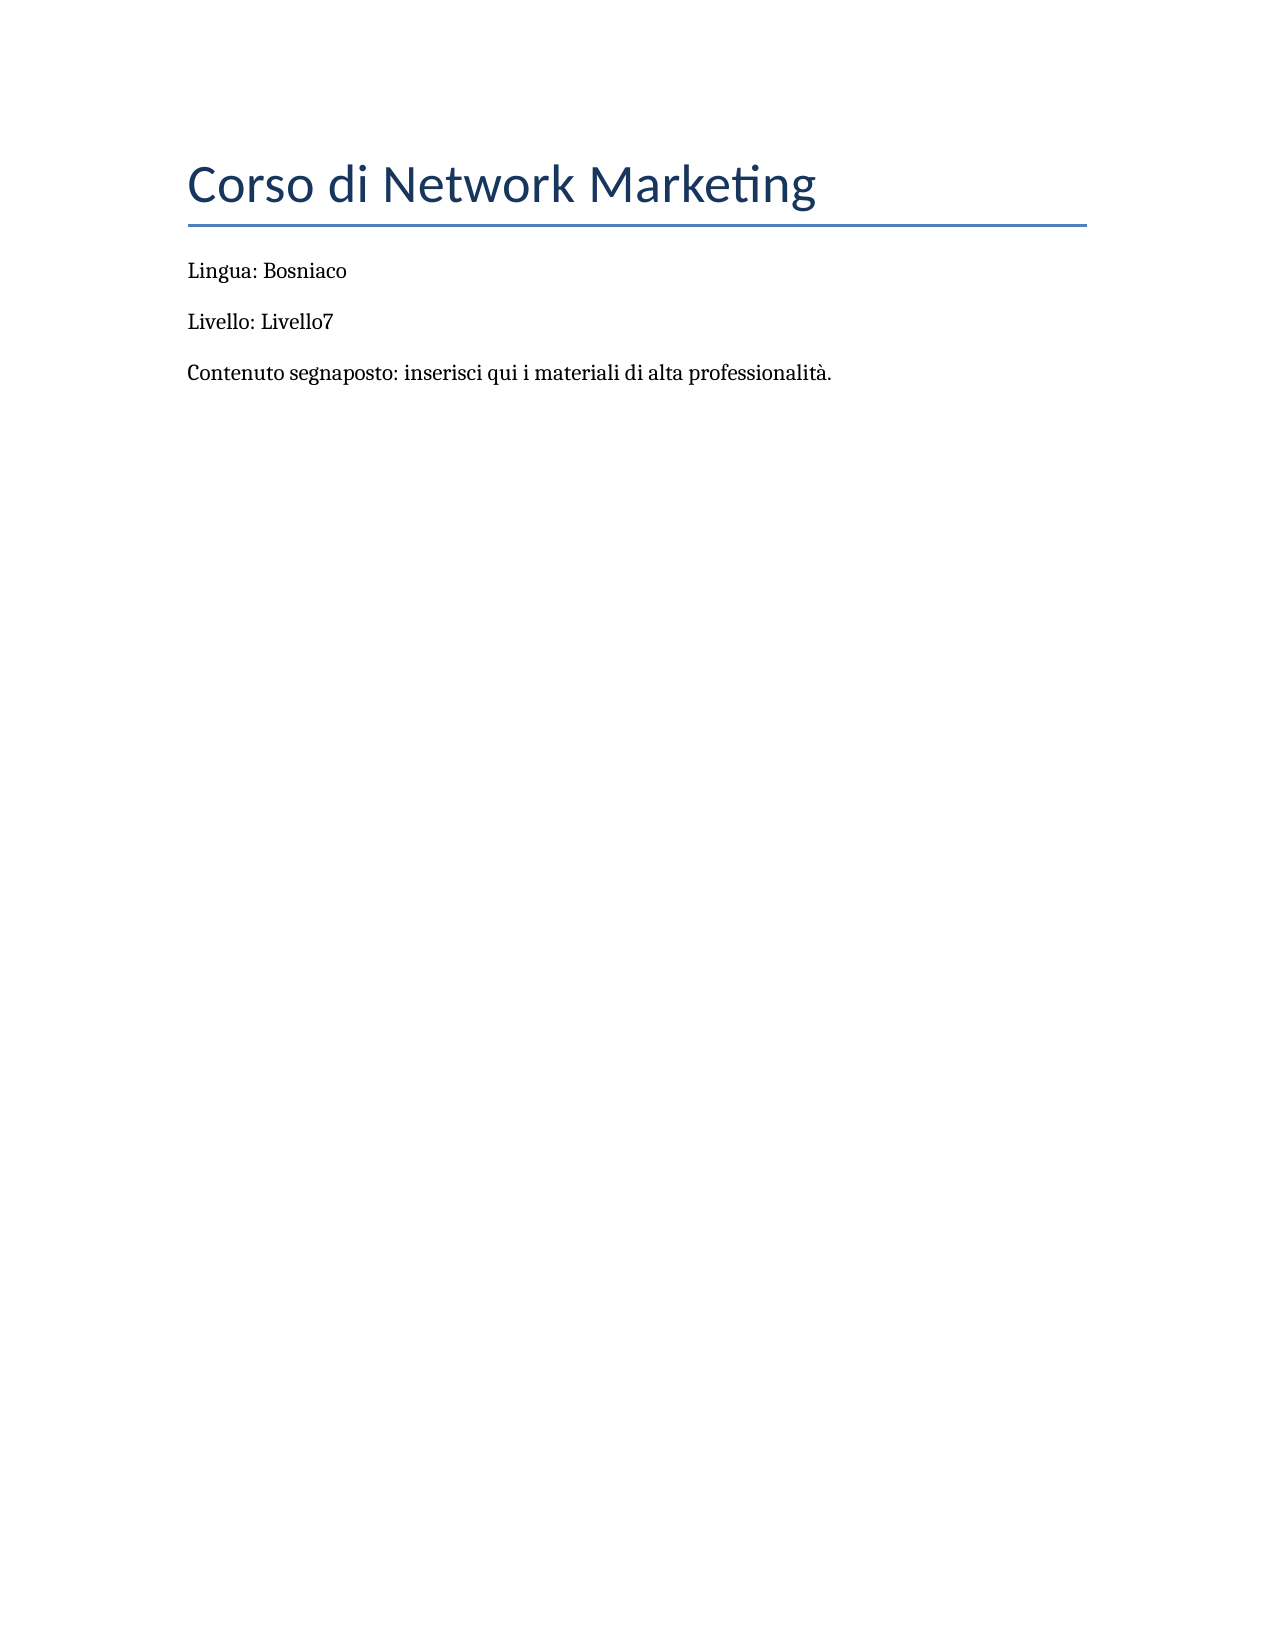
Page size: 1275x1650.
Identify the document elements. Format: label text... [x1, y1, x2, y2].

text Livello: Livello7 [187, 309, 1087, 335]
text Lingua: Bosniaco [187, 258, 1087, 284]
title Corso di Network Marketing [187, 150, 1087, 227]
text Contenuto segnaposto: inserisci qui i materiali di alta professionalità. [187, 360, 1087, 386]
